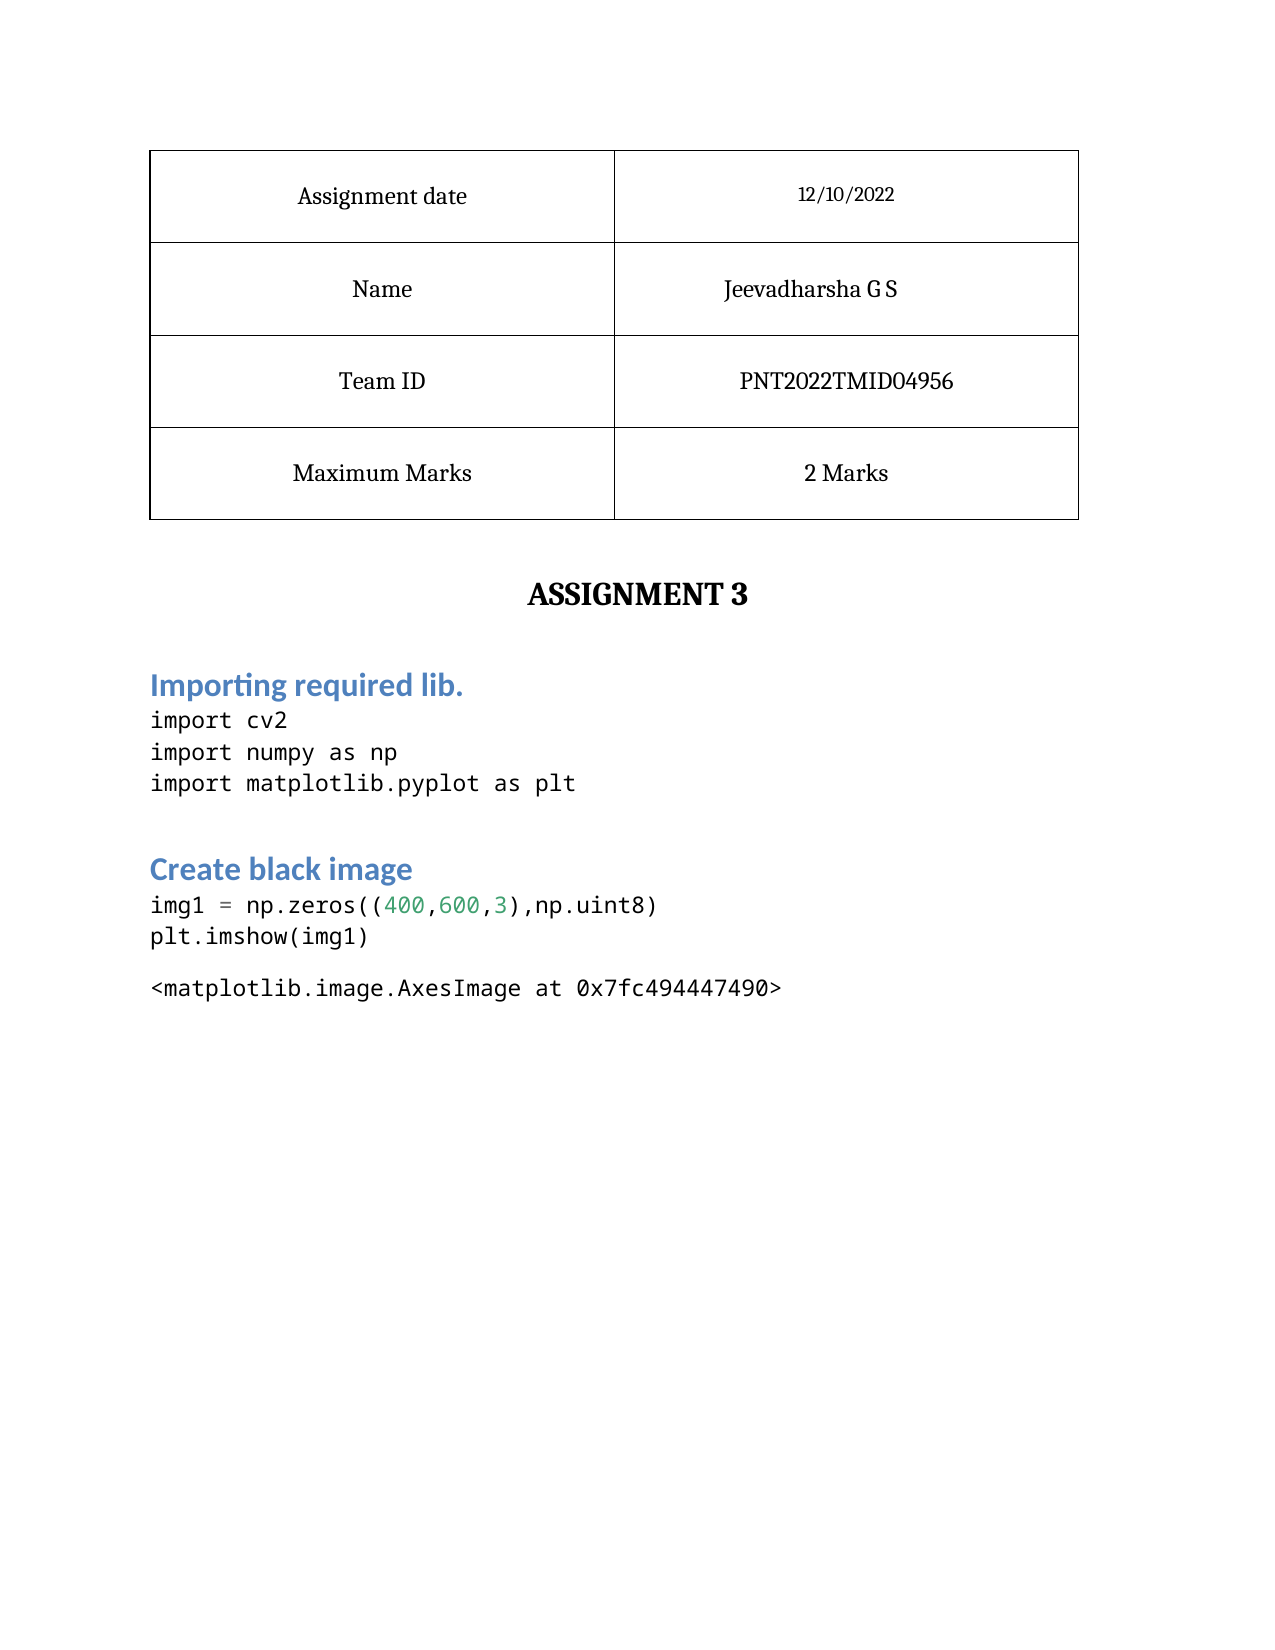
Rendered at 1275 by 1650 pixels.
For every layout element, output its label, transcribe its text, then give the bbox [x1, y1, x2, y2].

table_cell Maximum Marks [151, 428, 614, 519]
subtitle Create black image [150, 848, 1125, 889]
table_cell Jeevadharsha G S [615, 243, 1078, 334]
text ASSIGNMENT 3 [150, 575, 1125, 614]
table_cell PNT2022TMID04956 [615, 336, 1078, 427]
table_cell Team ID [151, 336, 614, 427]
text img1 = np.zeros((400,600,3),np.uint8) plt.imshow(img1) [150, 889, 1125, 951]
subtitle Importing required lib. [150, 664, 1125, 704]
text import cv2 import numpy as np import matplotlib.pyplot as plt [150, 704, 1125, 798]
text <matplotlib.image.AxesImage at 0x7fc494447490> [150, 972, 1125, 1003]
table_header 12/10/2022 [615, 151, 1078, 242]
table_cell 2 Marks [615, 428, 1078, 519]
table_header Assignment date [151, 151, 614, 242]
table_cell Name [151, 243, 614, 334]
